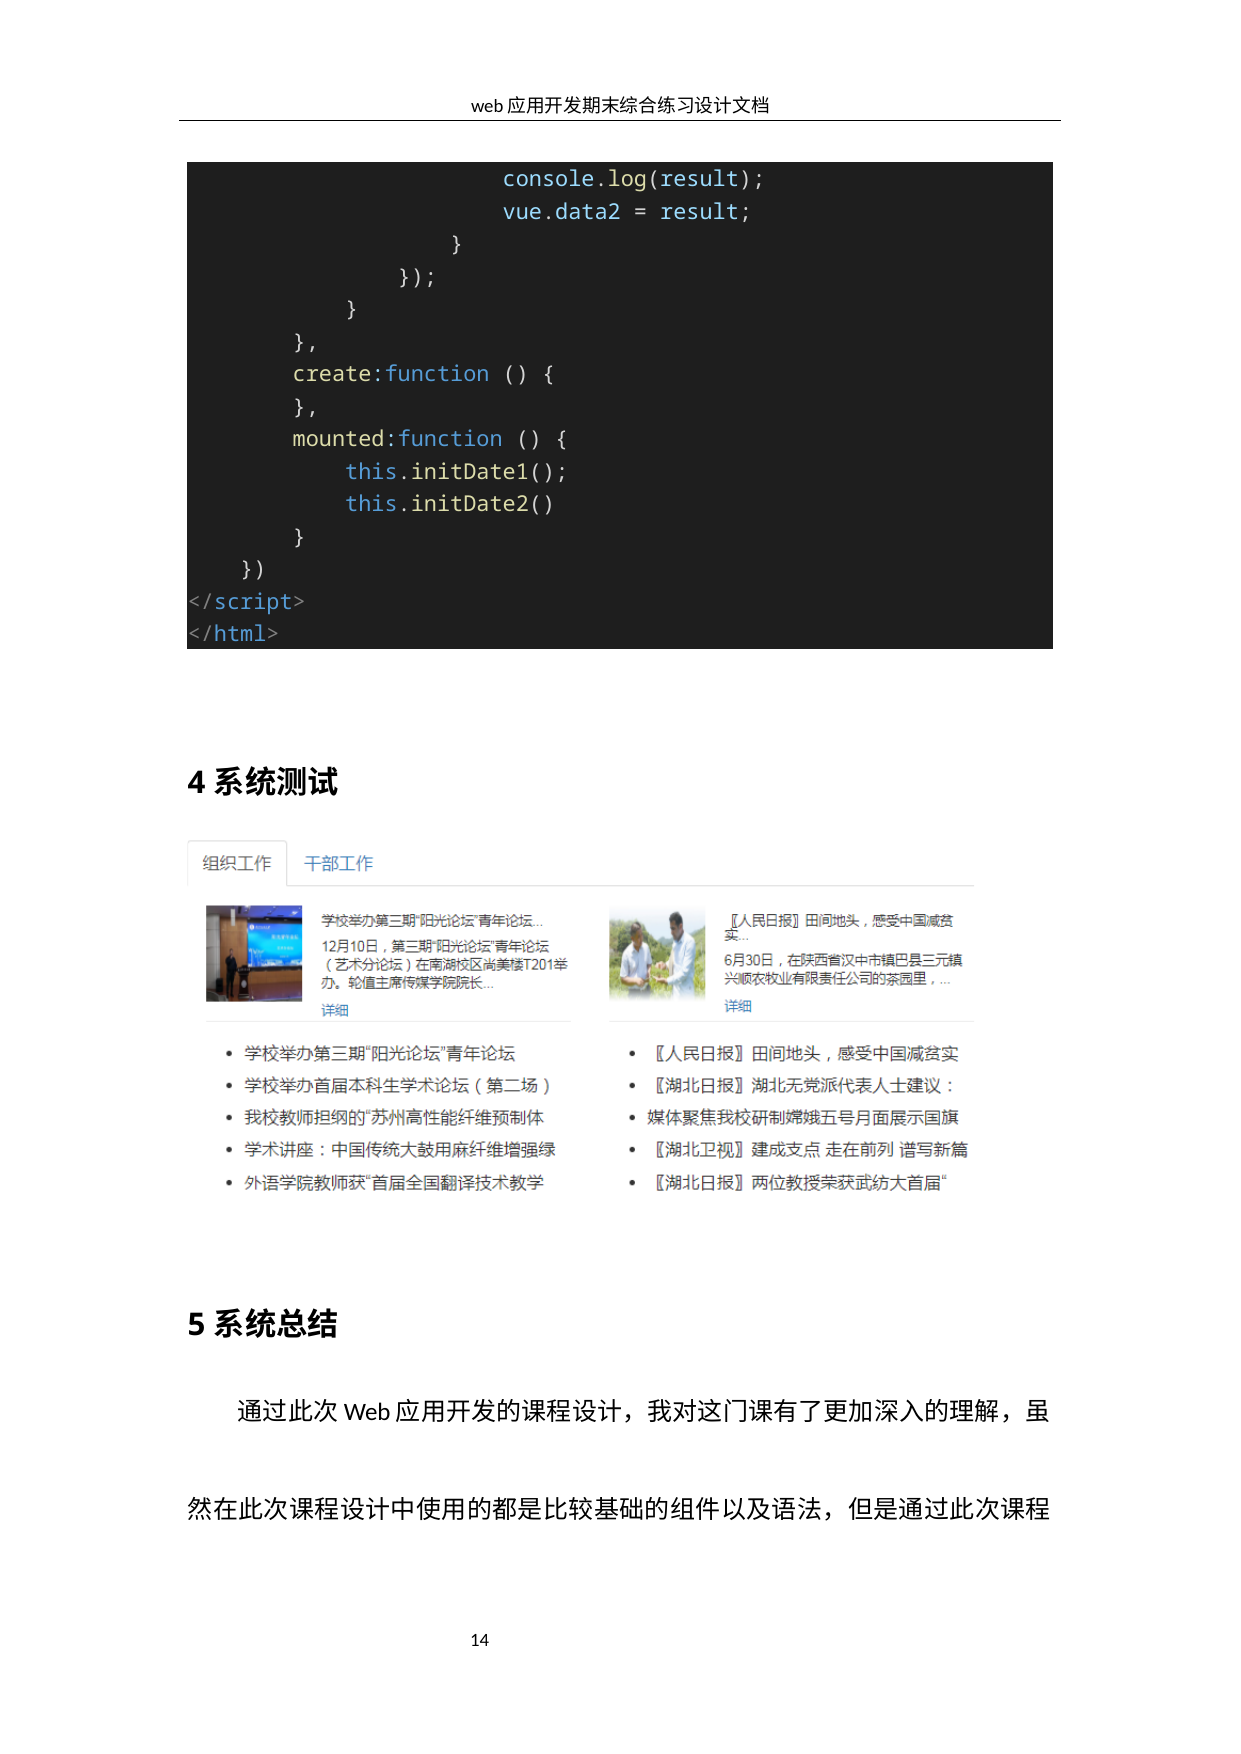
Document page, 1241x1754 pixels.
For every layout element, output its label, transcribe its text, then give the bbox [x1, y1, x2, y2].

text }, [187, 389, 1053, 422]
text this.initDate2() [187, 487, 1053, 519]
text } [187, 519, 1053, 552]
text } [187, 292, 1053, 324]
subtitle 4 系统测试 [187, 747, 1053, 812]
text </script> [187, 584, 1053, 617]
picture [187, 834, 1053, 1243]
text this.initDate1(); [187, 454, 1053, 487]
text create:function () { [187, 357, 1053, 389]
text </html> [187, 617, 1053, 649]
text mounted:function () { [187, 422, 1053, 454]
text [187, 1377, 1053, 1540]
text }); [187, 259, 1053, 292]
text vue.data2 = result; [187, 194, 1053, 227]
text console.log(result); [187, 162, 1053, 194]
text }, [187, 324, 1053, 357]
subtitle 5 系统总结 [187, 1290, 1053, 1355]
text }) [187, 552, 1053, 584]
text } [187, 227, 1053, 259]
